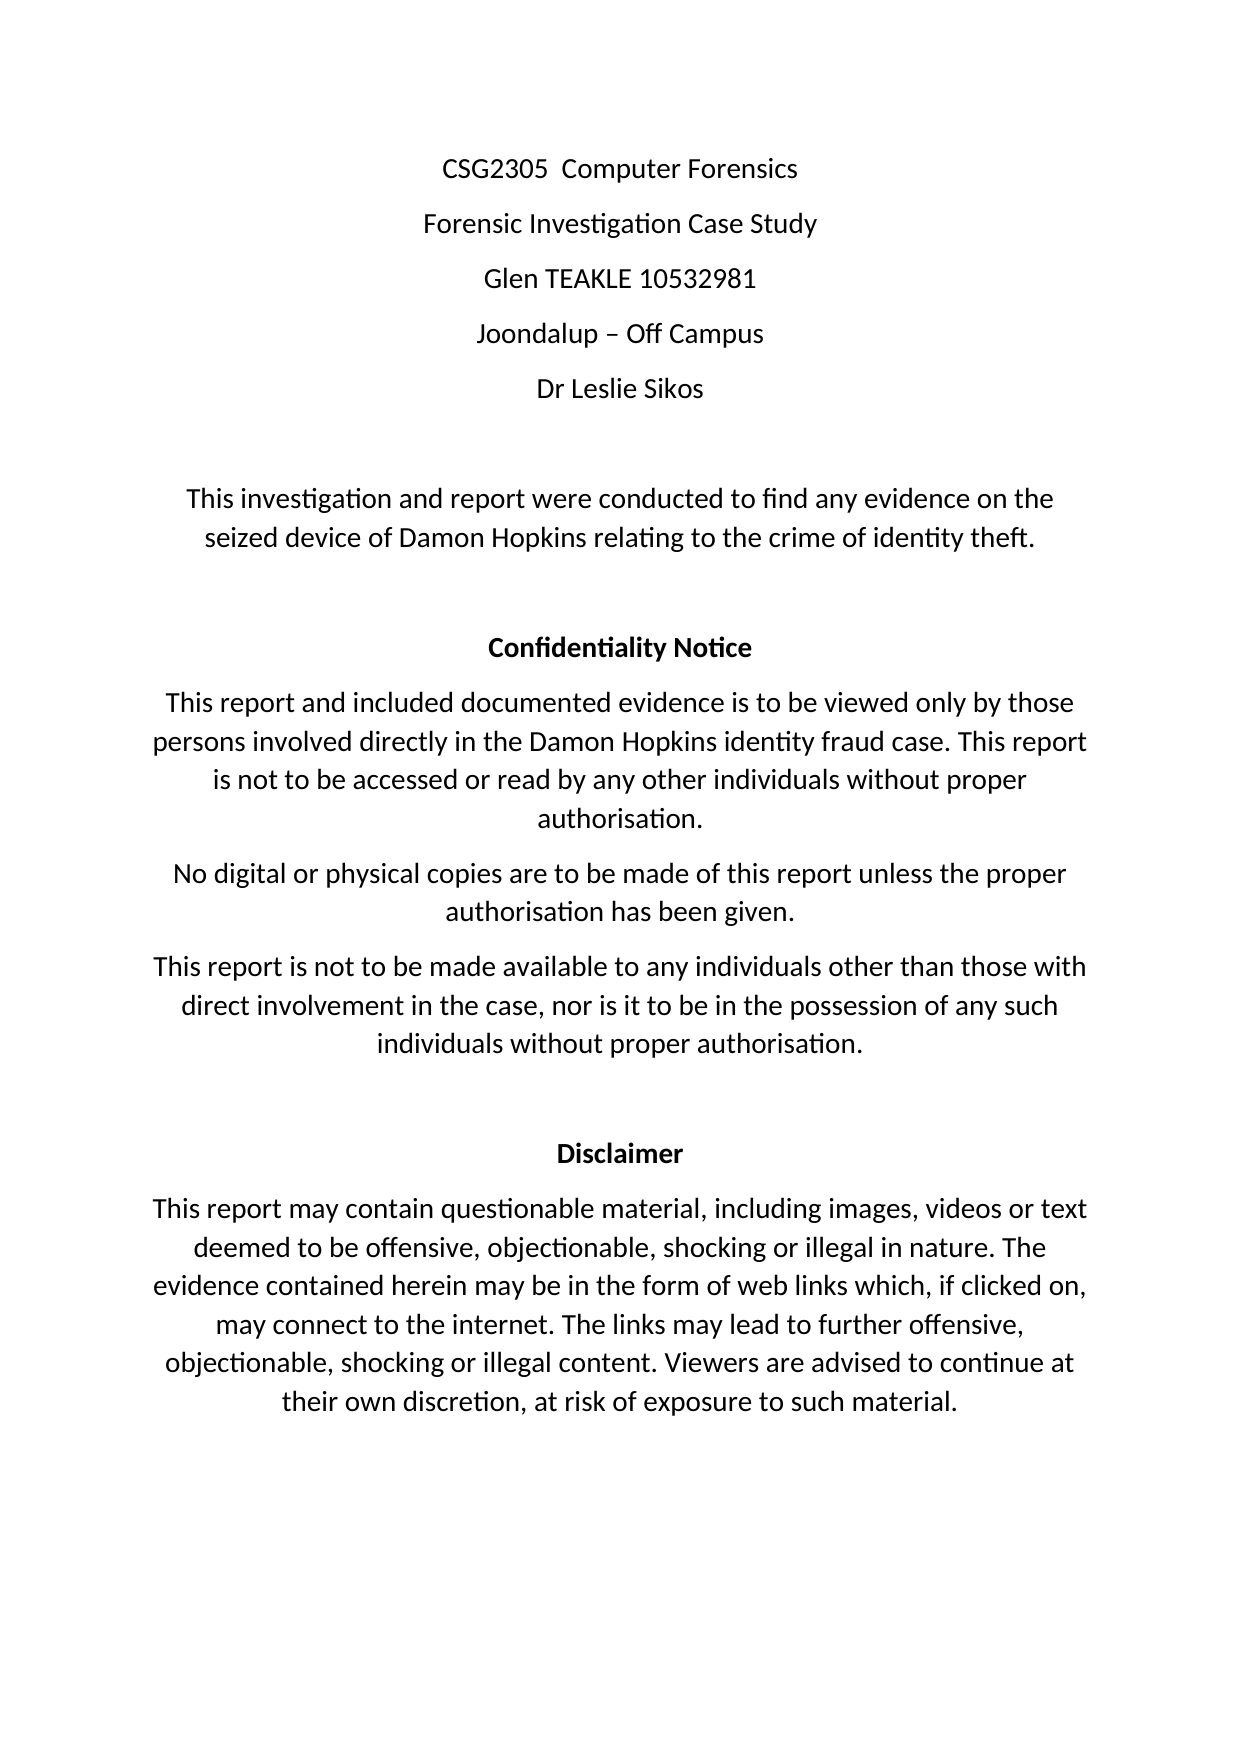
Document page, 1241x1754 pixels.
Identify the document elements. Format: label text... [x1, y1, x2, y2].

text CSG2305 Computer Forensics [150, 150, 1090, 186]
text Confidentiality Notice [150, 629, 1090, 665]
text This investigation and report were conducted to find any evidence on the seized device of Damon Hopkins relating to the crime of identity theft. [150, 481, 1090, 555]
text This report is not to be made available to any individuals other than those with direct involvement in the case, nor is it to be in the possession of any such individuals without proper authorisation. [150, 948, 1090, 1061]
text This report may contain questionable material, including images, videos or text deemed to be offensive, objectionable, shocking or illegal in nature. The evidence contained herein may be in the form of web links which, if clicked on, may connect to the internet. The links may lead to further offensive, objectionable, shocking or illegal content. Viewers are advised to continue at their own discretion, at risk of exposure to such material. [150, 1191, 1090, 1418]
text No digital or physical copies are to be made of this report unless the proper authorisation has been given. [150, 855, 1090, 929]
text Forensic Investigation Case Study [150, 205, 1090, 241]
text Glen TEAKLE 10532981 [150, 260, 1090, 296]
text Joondalup – Off Campus [150, 315, 1090, 351]
text Disclaimer [150, 1135, 1090, 1171]
text Dr Leslie Sikos [150, 370, 1090, 406]
text This report and included documented evidence is to be viewed only by those persons involved directly in the Damon Hopkins identity fraud case. This report is not to be accessed or read by any other individuals without proper authorisation. [150, 684, 1090, 835]
